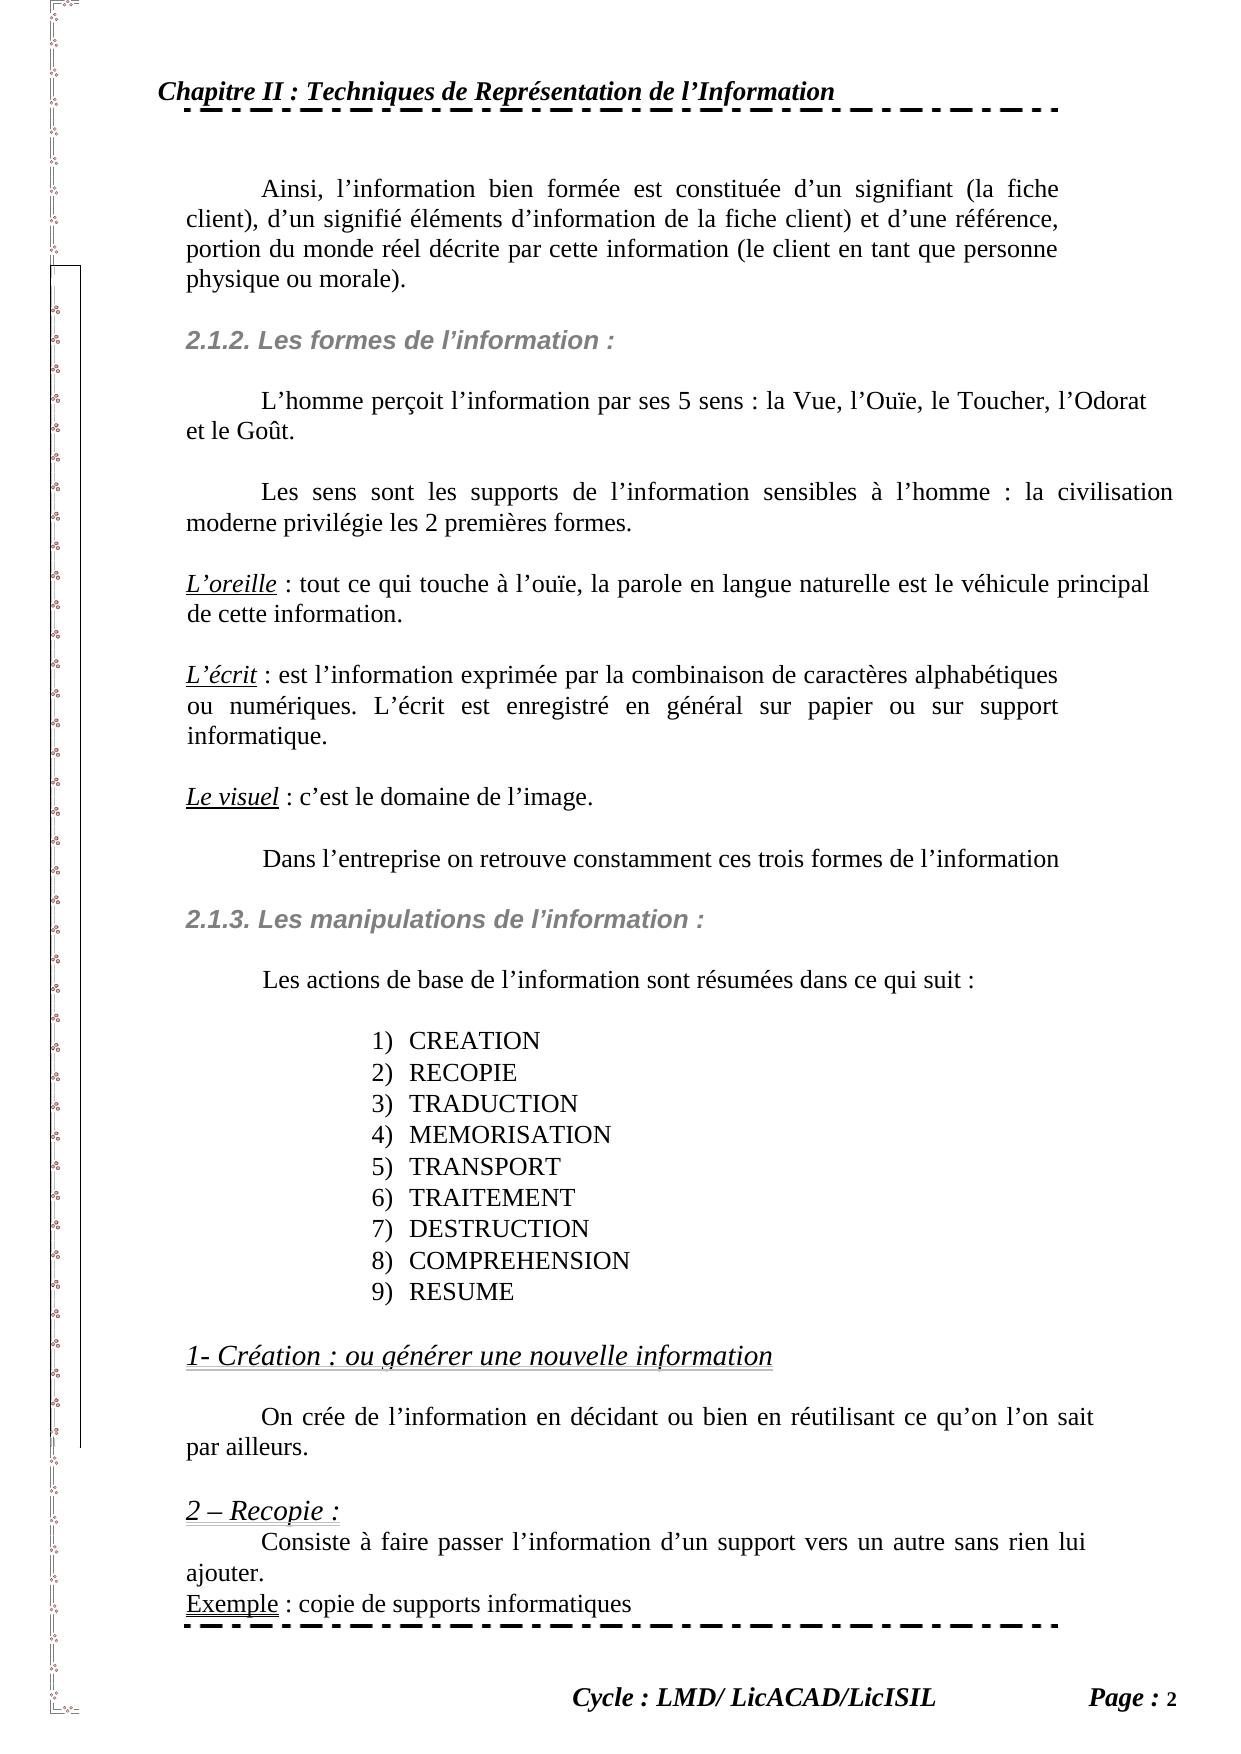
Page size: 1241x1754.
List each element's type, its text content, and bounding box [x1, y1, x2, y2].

subtitle 2.1.3. Les manipulations de l’information : [186, 904, 1178, 934]
list TRADUCTION [371, 1088, 1176, 1118]
list RECOPIE [371, 1057, 1176, 1087]
text On crée de l’information en décidant ou bien en réutilisant ce qu’on l’on sait par ailleurs. [186, 1401, 1096, 1461]
list COMPREHENSION [371, 1245, 1176, 1275]
subtitle 2.1.2. Les formes de l’information : [186, 325, 1178, 355]
picture [184, 108, 1058, 112]
list TRAITEMENT [371, 1182, 1176, 1212]
text Consiste à faire passer l’information d’un support vers un autre sans rien lui ajouter. [186, 1526, 1087, 1587]
picture [184, 1624, 1058, 1628]
text L’oreille : tout ce qui touche à l’ouïe, la parole en langue naturelle est le véhicule principal de cette information. [186, 568, 1152, 628]
text L’écrit : est l’information exprimée par la combinaison de caractères alphabétiques ou numériques. L’écrit est enregistré en général sur papier ou sur support informatique. [186, 659, 1060, 750]
text Ainsi, l’information bien formée est constituée d’un signifiant (la fiche client), d’un signifié éléments d’information de la fiche client) et d’une référence, portion du monde réel décrite par cette information (le client en tant que personne physique ou morale). [186, 173, 1060, 293]
list MEMORISATION [371, 1119, 1176, 1149]
text L’homme perçoit l’information par ses 5 sens : la Vue, l’Ouïe, le Toucher, l’Odorat et le Goût. [186, 385, 1148, 445]
text Exemple : copie de supports informatiques [186, 1588, 1176, 1618]
picture [51, 266, 80, 1447]
text Les actions de base de l’information sont résumées dans ce qui suit : [262, 964, 1176, 994]
list TRANSPORT [371, 1151, 1176, 1181]
subtitle 2 – Recopie : [186, 1493, 1178, 1526]
list RESUME [371, 1276, 1176, 1306]
list CREATION [371, 1025, 1176, 1055]
list DESTRUCTION [371, 1213, 1176, 1243]
text Dans l’entreprise on retrouve constamment ces trois formes de l’information [262, 843, 1176, 873]
text Le visuel : c’est le domaine de l’image. [186, 781, 1176, 811]
subtitle 1- Création : ou générer une nouvelle information [186, 1338, 1178, 1371]
text Les sens sont les supports de l’information sensibles à l’homme : la civilisation moderne privilégie les 2 premières formes. [186, 476, 1176, 537]
